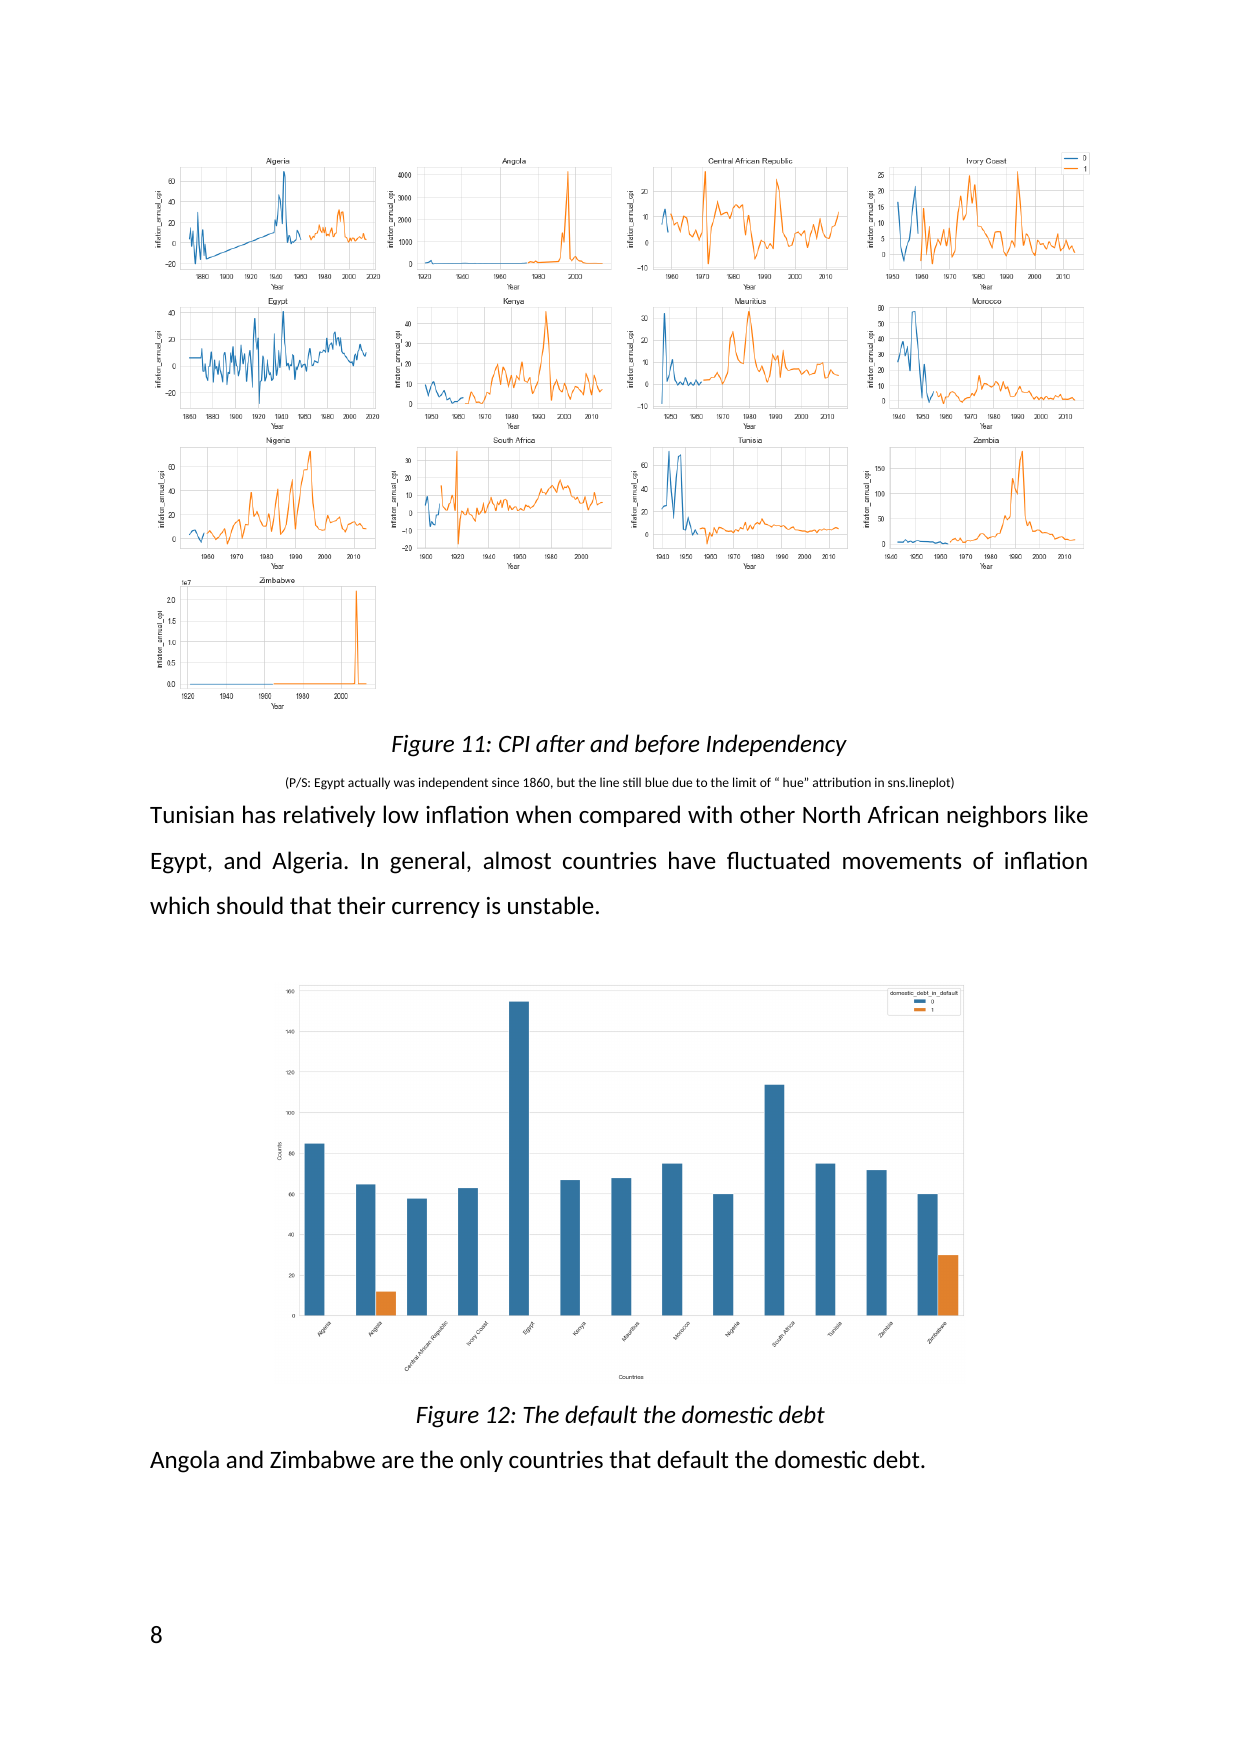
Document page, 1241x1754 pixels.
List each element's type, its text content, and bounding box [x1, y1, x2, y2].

picture [150, 150, 1091, 714]
text Angola and Zimbabwe are the only countries that default the domestic debt. [150, 1444, 1090, 1475]
text Tunisian has relatively low inflation when compared with other North African neighbors like Egypt, and Algeria. In general, almost countries have fluctuated movements of inflation which should that their currency is unstable. [150, 799, 1090, 921]
picture [273, 982, 967, 1384]
text (P/S: Egypt actually was independent since 1860, but the line still blue due to the limit of “ hue” attribution in sns.lineplot) [150, 774, 1090, 791]
text Figure 11: CPI after and before Independency [150, 728, 1090, 759]
text Figure 12: The default the domestic debt [150, 1399, 1090, 1429]
